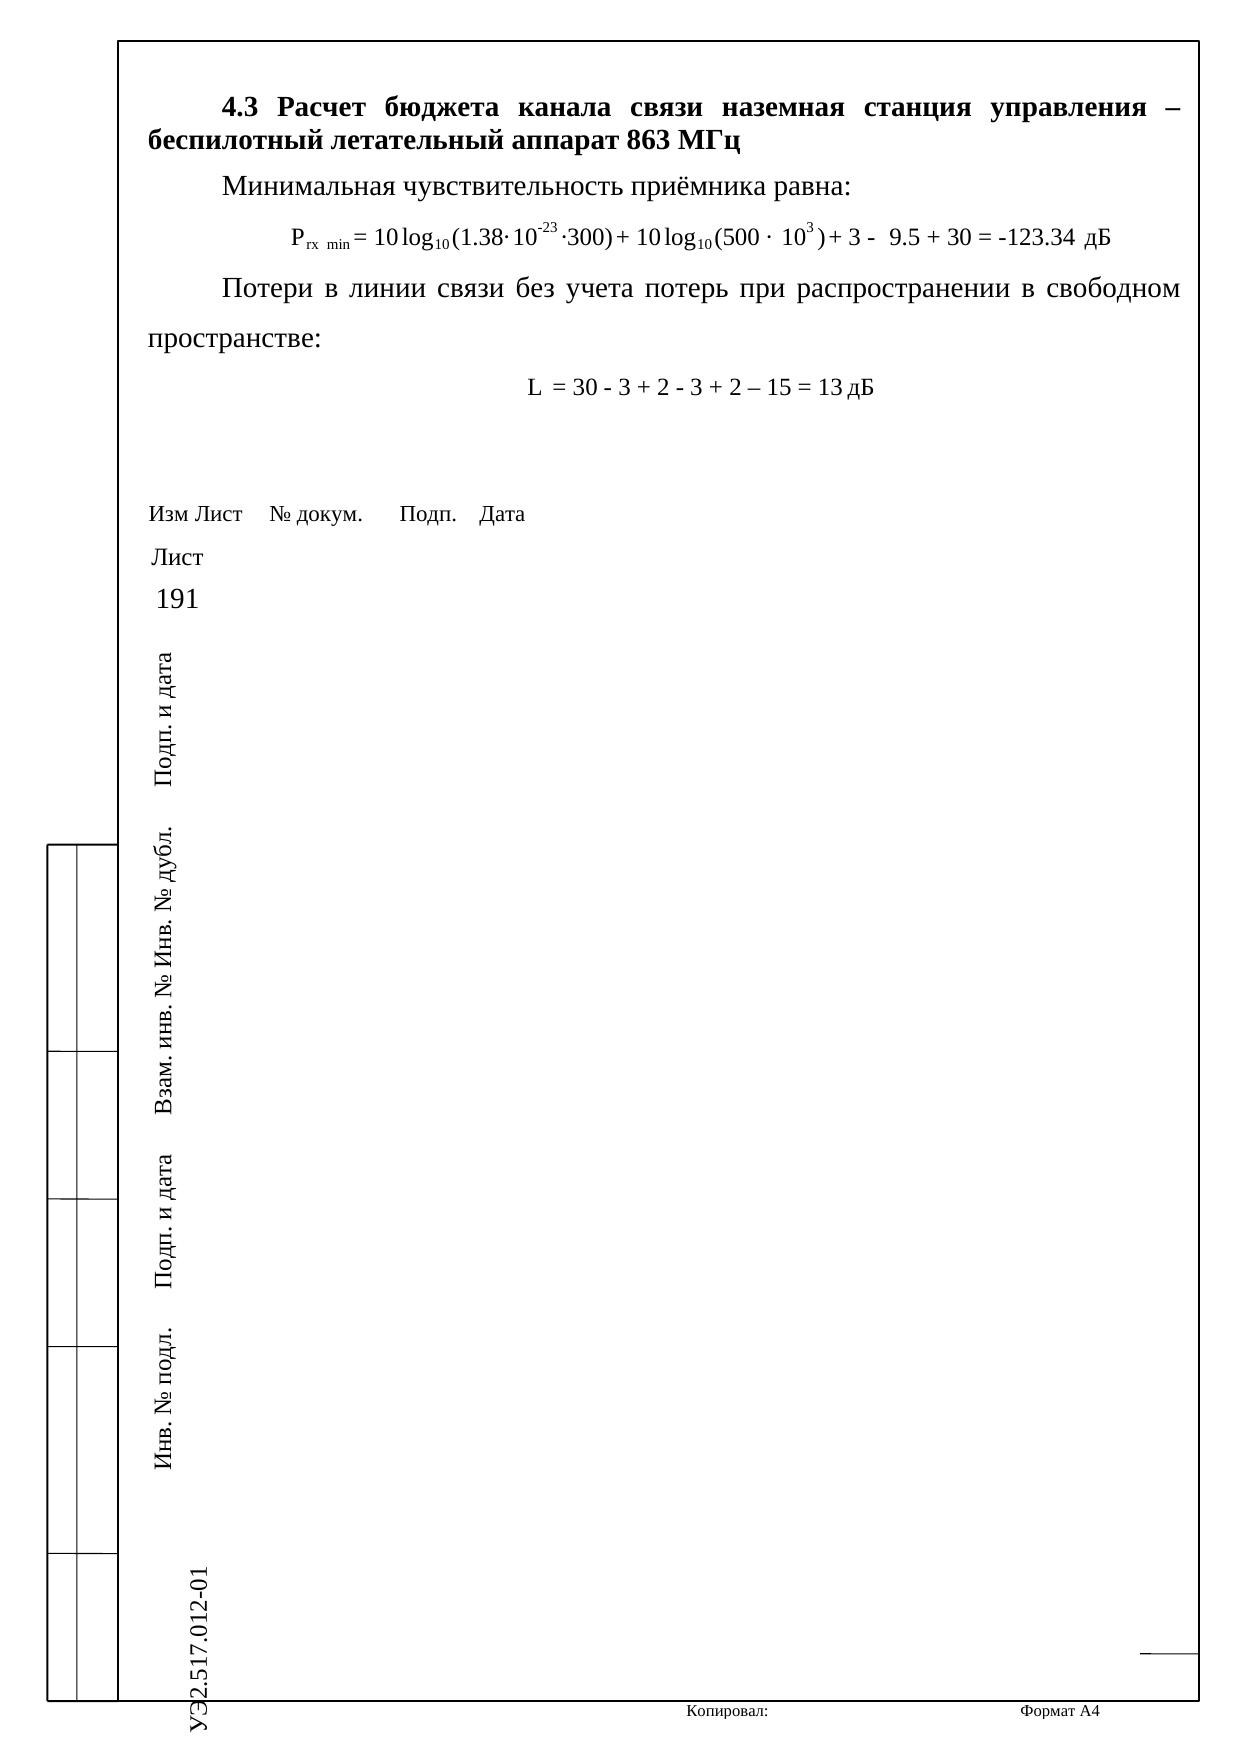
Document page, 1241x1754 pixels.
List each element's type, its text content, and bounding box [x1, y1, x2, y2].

text Потери в линии связи без учета потерь при распространении в свободном пространстве: [148, 270, 1181, 354]
subtitle 4.3 Расчет бюджета канала связи наземная станция управления – беспилотный летательный аппарат 863 МГц [148, 89, 1181, 156]
text Минимальная чувствительность приёмника равна: [148, 168, 1181, 202]
